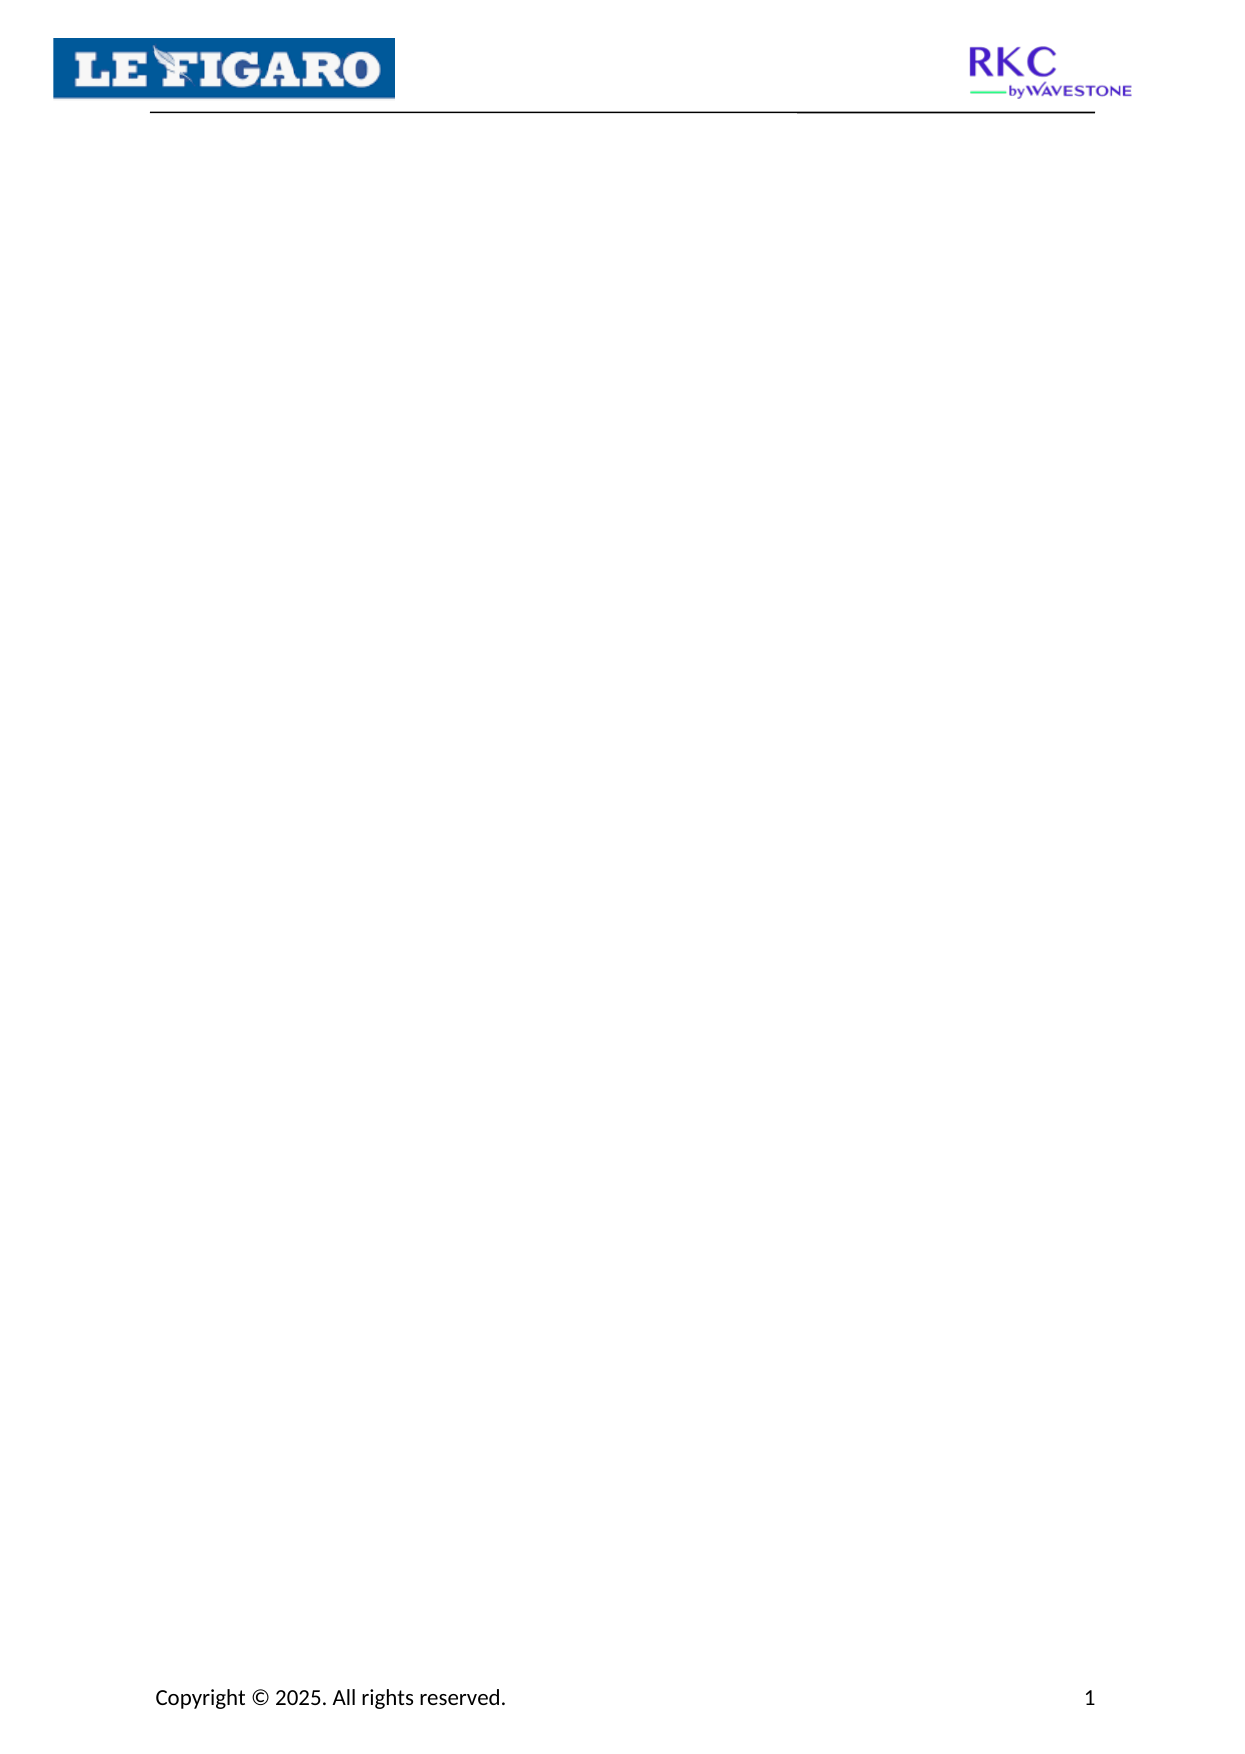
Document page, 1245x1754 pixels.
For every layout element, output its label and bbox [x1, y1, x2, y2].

picture [53, 38, 395, 101]
picture [940, 23, 1142, 116]
